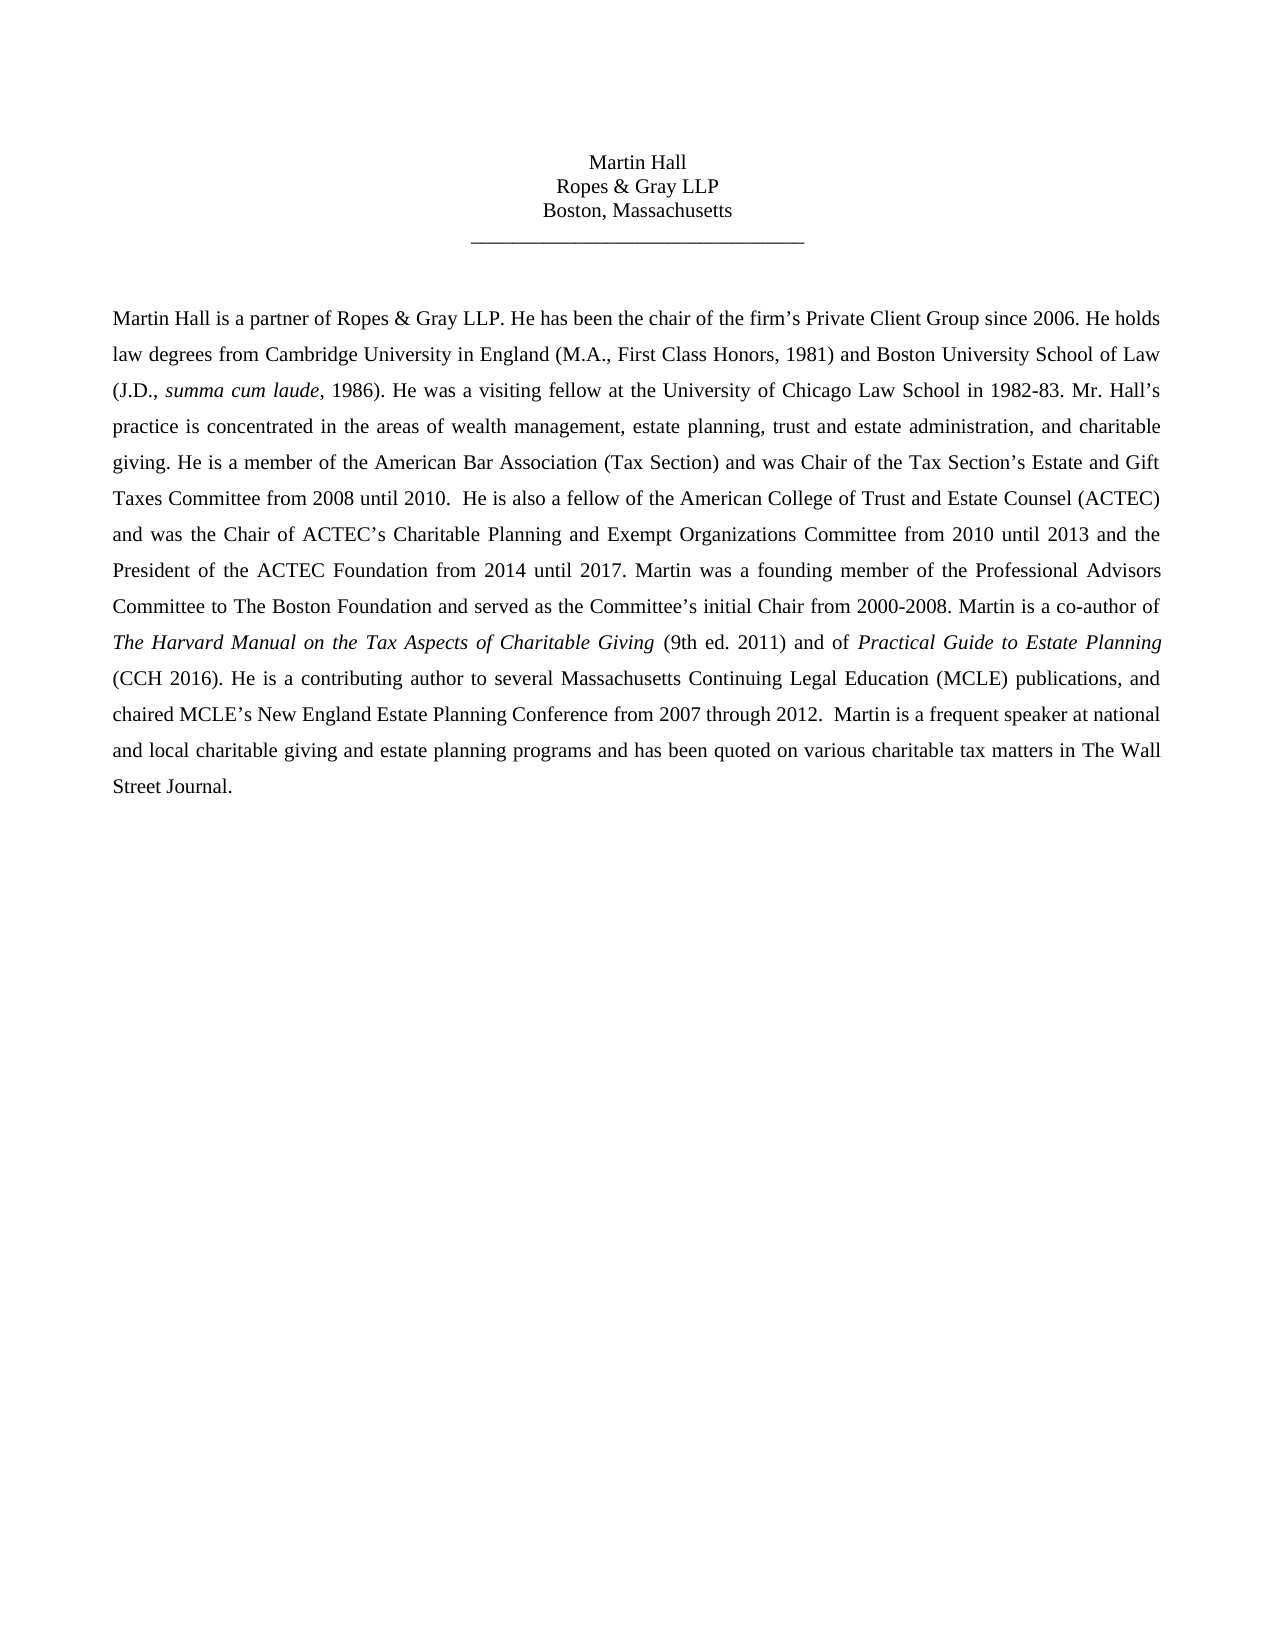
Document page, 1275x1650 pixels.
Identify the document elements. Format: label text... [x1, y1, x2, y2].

text Martin Hall is a partner of Ropes & Gray LLP. He has been the chair of the firm’s Private Client Group since 2006. He holds law degrees from Cambridge University in England (M.A., First Class Honors, 1981) and Boston University School of Law (J.D., summa cum laude, 1986). He was a visiting fellow at the University of Chicago Law School in 1982-83. Mr. Hall’s practice is concentrated in the areas of wealth management, estate planning, trust and estate administration, and charitable giving. He is a member of the American Bar Association (Tax Section) and was Chair of the Tax Section’s Estate and Gift Taxes Committee from 2008 until 2010. He is also a fellow of the American College of Trust and Estate Counsel (ACTEC) and was the Chair of ACTEC’s Charitable Planning and Exempt Organizations Committee from 2010 until 2013 and the President of the ACTEC Foundation from 2014 until 2017. Martin was a founding member of the Professional Advisors Committee to The Boston Foundation and served as the Committee’s initial Chair from 2000-2008. Martin is a co-author of The Harvard Manual on the Tax Aspects of Charitable Giving (9th ed. 2011) and of Practical Guide to Estate Planning (CCH 2016). He is a contributing author to several Massachusetts Continuing Legal Education (MCLE) publications, and chaired MCLE’s New England Estate Planning Conference from 2007 through 2012. Martin is a frequent speaker at national and local charitable giving and estate planning programs and has been quoted on various charitable tax matters in The Wall Street Journal. [112, 306, 1162, 798]
text Boston, Massachusetts [112, 198, 1162, 222]
text Ropes & Gray LLP [112, 174, 1162, 198]
text Martin Hall [112, 150, 1162, 174]
text ________________________________ [112, 222, 1162, 246]
